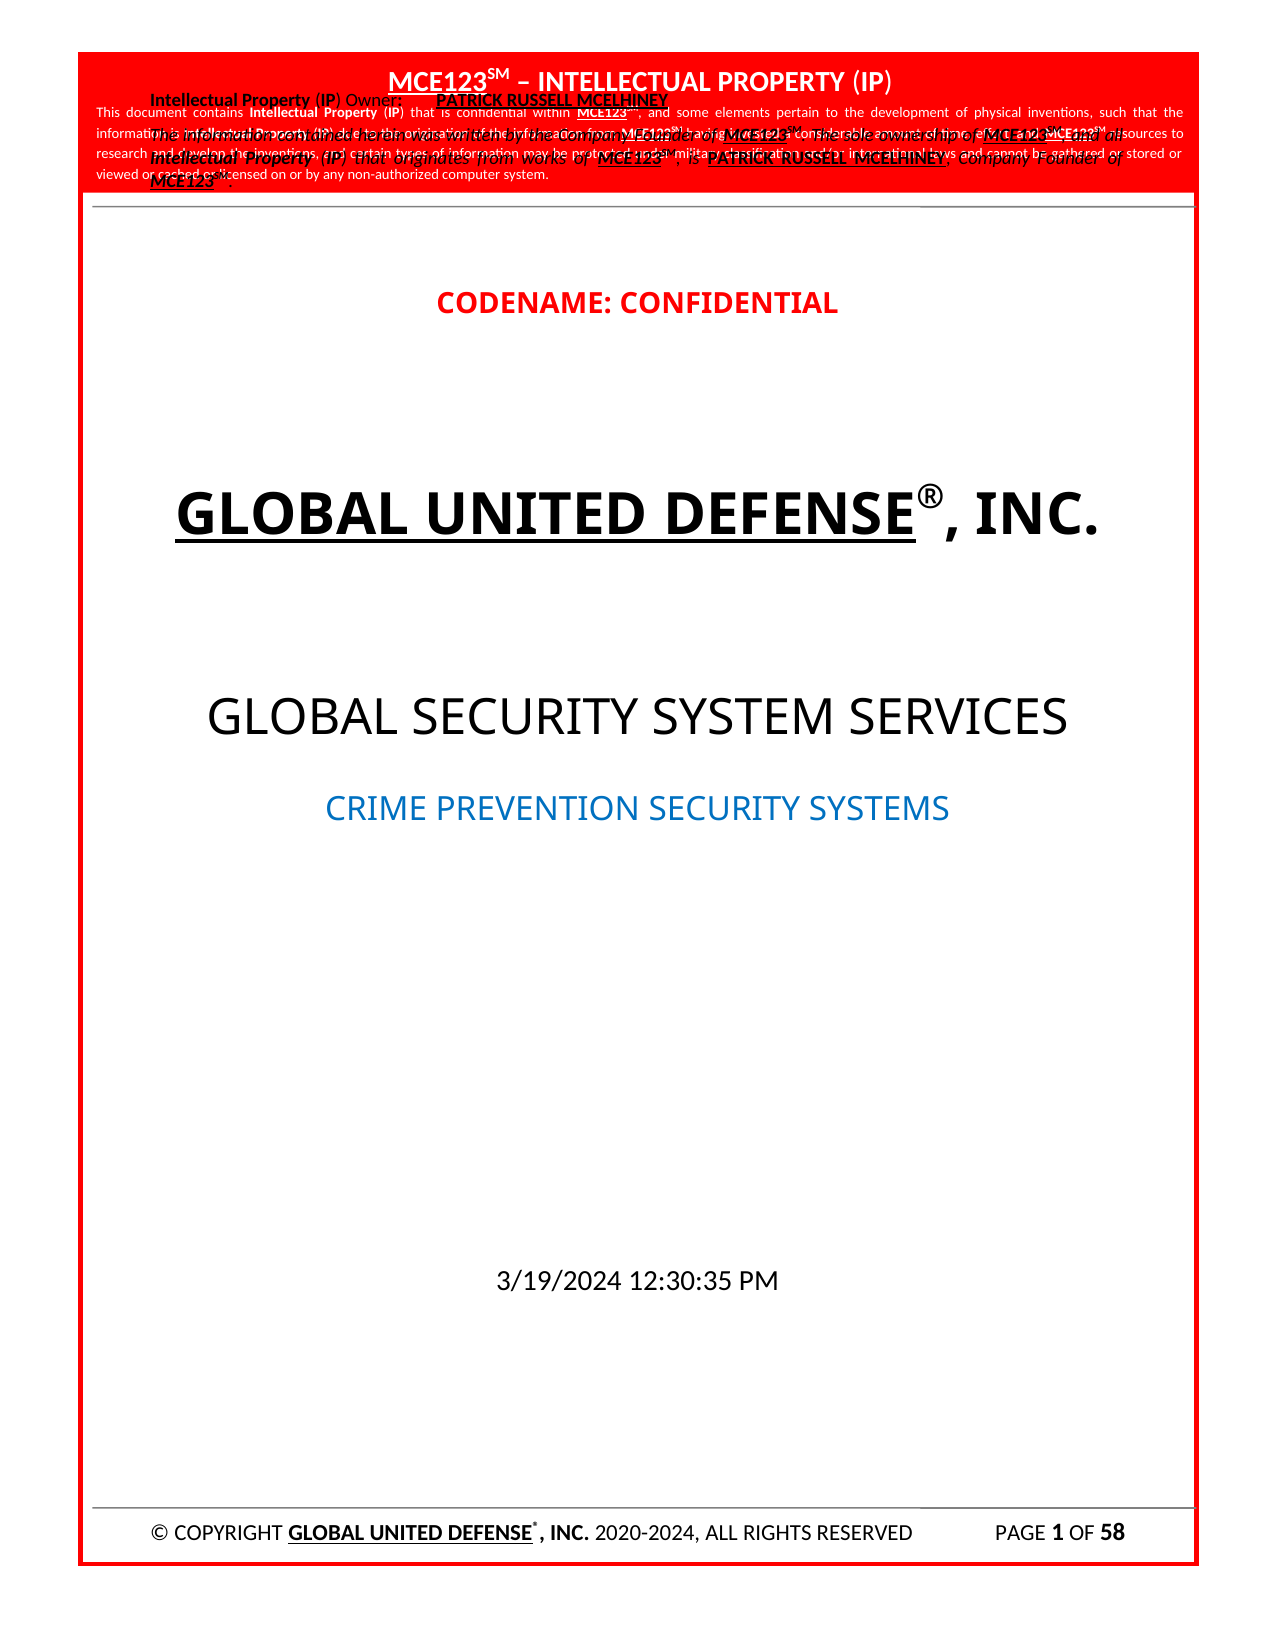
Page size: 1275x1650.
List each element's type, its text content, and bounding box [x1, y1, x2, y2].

subtitle CRIME PREVENTION SECURITY SYSTEMS [150, 784, 1125, 830]
text GLOBAL SECURITY SYSTEM SERVICES [150, 681, 1125, 749]
text 3/19/2024 12:30:35 PM [150, 1262, 1125, 1298]
text GLOBAL UNITED DEFENSE®, INC. [150, 472, 1125, 551]
text CODENAME: CONFIDENTIAL [150, 282, 1125, 322]
